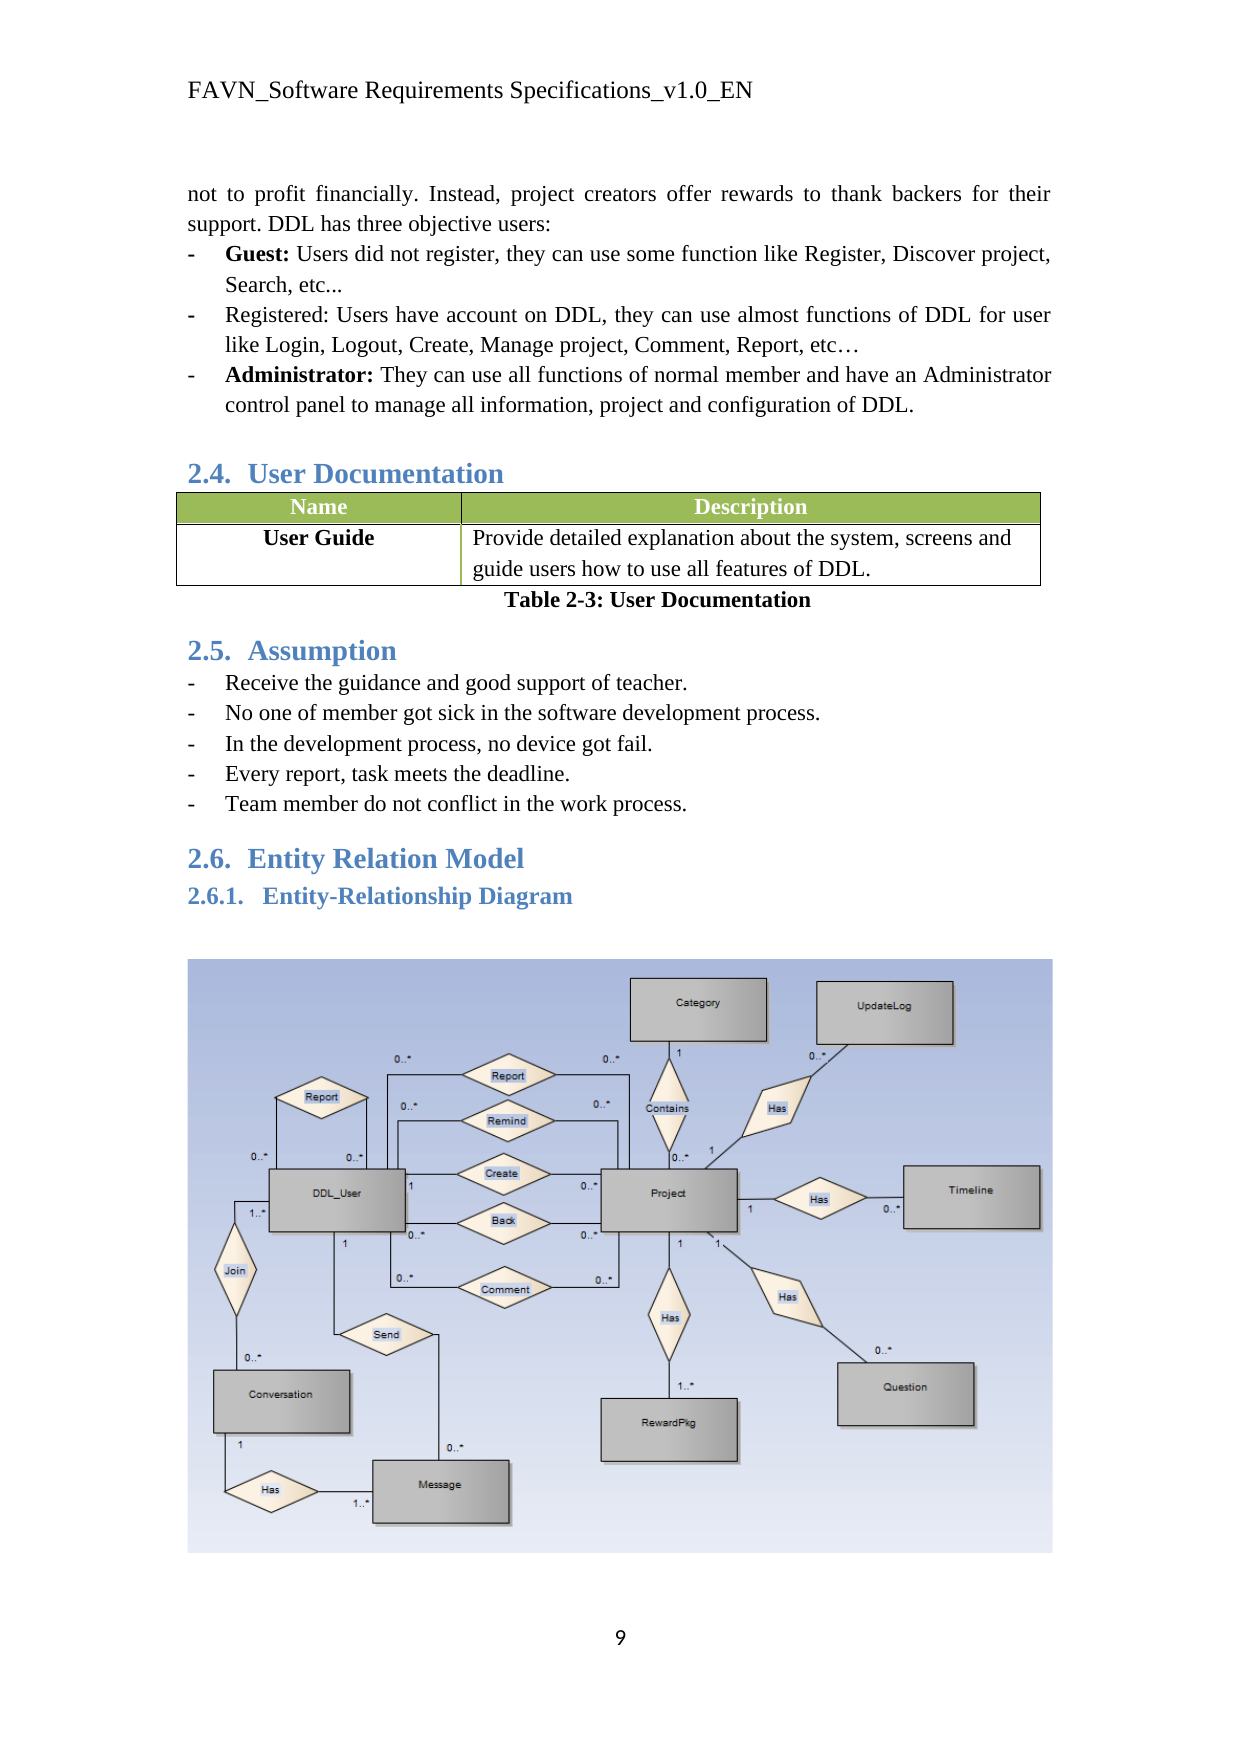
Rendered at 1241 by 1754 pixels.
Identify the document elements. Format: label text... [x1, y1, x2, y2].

list Every report, task meets the deadline. [187, 760, 1053, 786]
table_cell Provide detailed explanation about the system, screens and guide users how to use all features of DDL. [462, 525, 1040, 585]
list Administrator: They can use all functions of normal member and have an Administrator control panel to manage all information, project and configuration of DDL. [187, 361, 1053, 418]
table_header Description [462, 493, 1040, 523]
table_cell User Guide [177, 525, 460, 585]
table_header Name [177, 493, 461, 523]
list Guest: Users did not register, they can use some function like Register, Discover project, Search, etc... [187, 240, 1053, 297]
subtitle Assumption [187, 633, 1053, 667]
list No one of member got sick in the software development process. [187, 699, 1053, 726]
list Receive the guidance and good support of teacher. [187, 669, 1053, 696]
subtitle Entity-Relationship Diagram [187, 881, 1053, 910]
subtitle Entity Relation Model [187, 841, 1053, 875]
picture [187, 959, 1053, 1553]
subtitle User Documentation [187, 456, 1053, 489]
list Registered: Users have account on DDL, they can use almost functions of DDL for user like Login, Logout, Create, Manage project, Comment, Report, etc… [187, 301, 1053, 357]
list In the development process, no device got fail. [187, 730, 1053, 756]
text Table 2-3: User Documentation [262, 586, 1053, 612]
list Team member do not conflict in the work process. [187, 790, 1053, 816]
